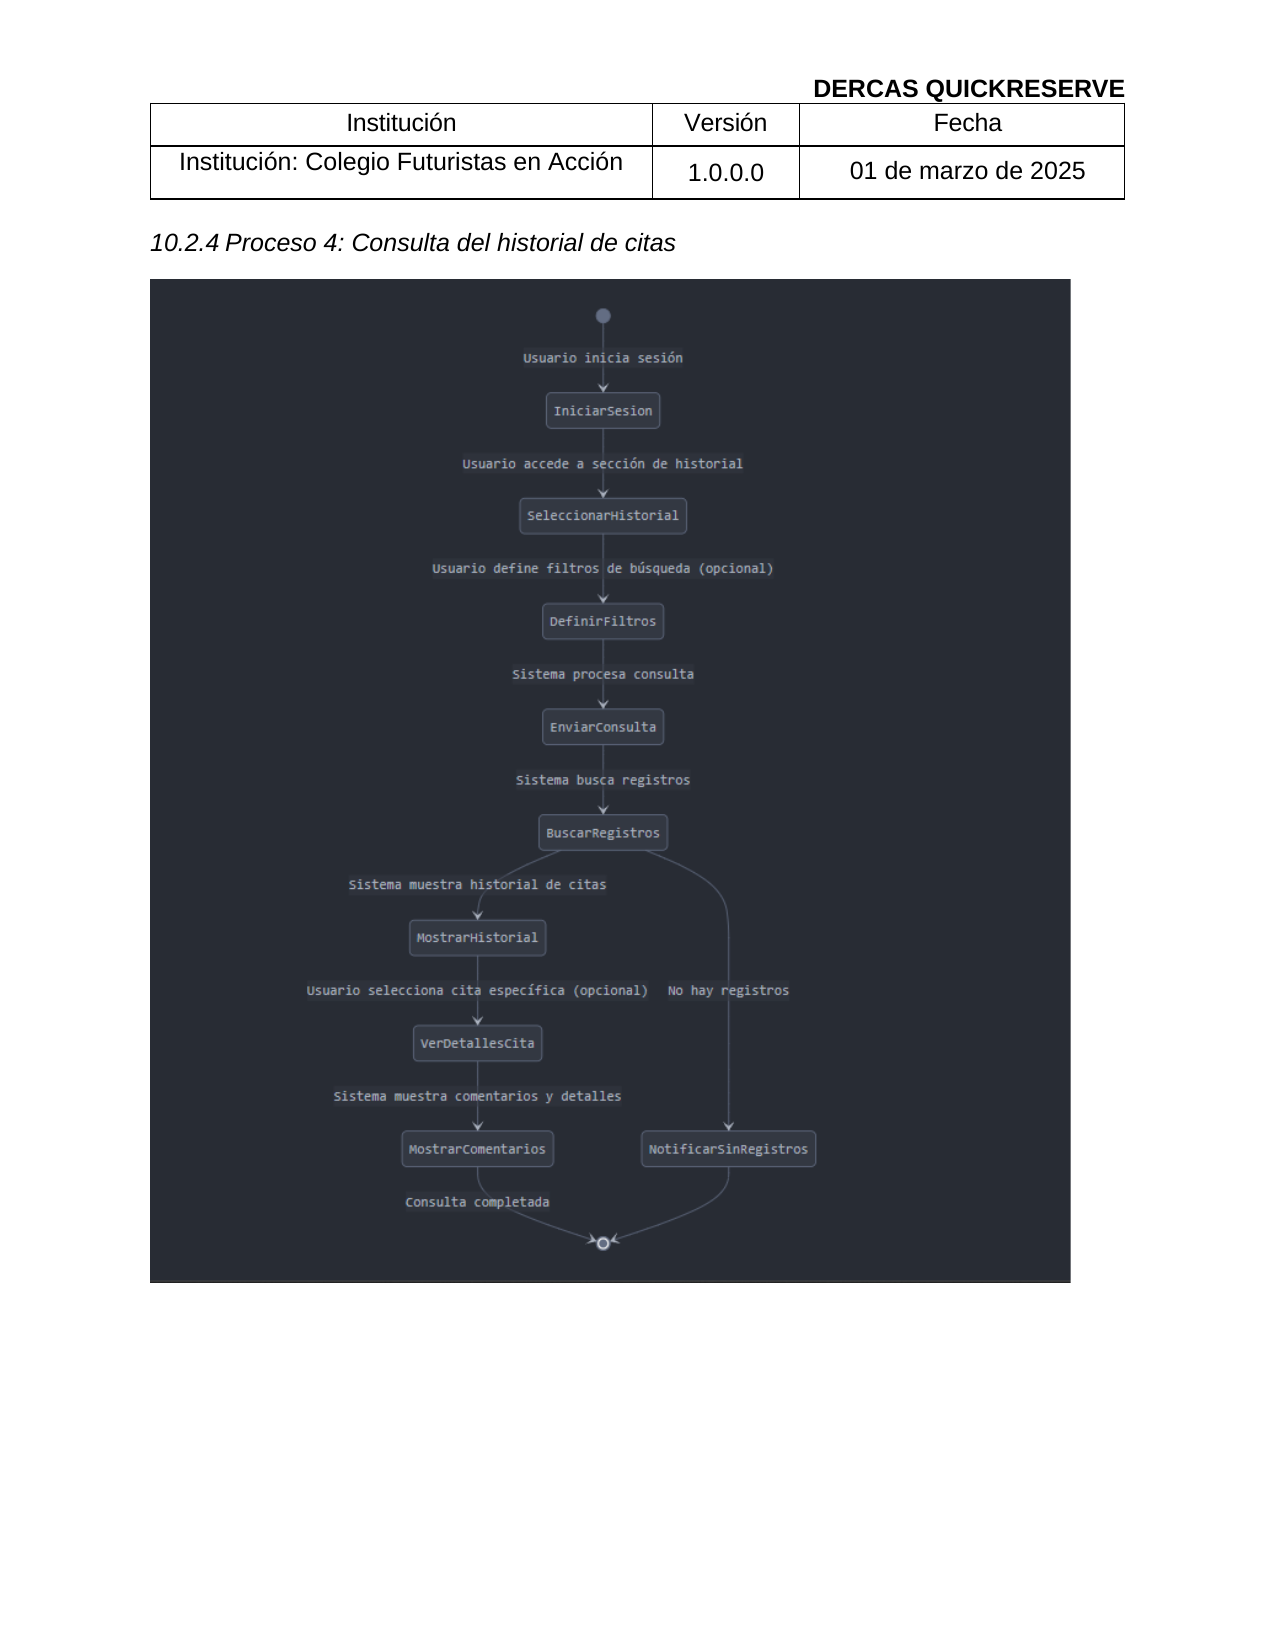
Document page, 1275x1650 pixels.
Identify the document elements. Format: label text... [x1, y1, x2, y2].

subtitle Proceso 4: Consulta del historial de citas [150, 228, 1125, 257]
picture [150, 279, 1071, 1283]
